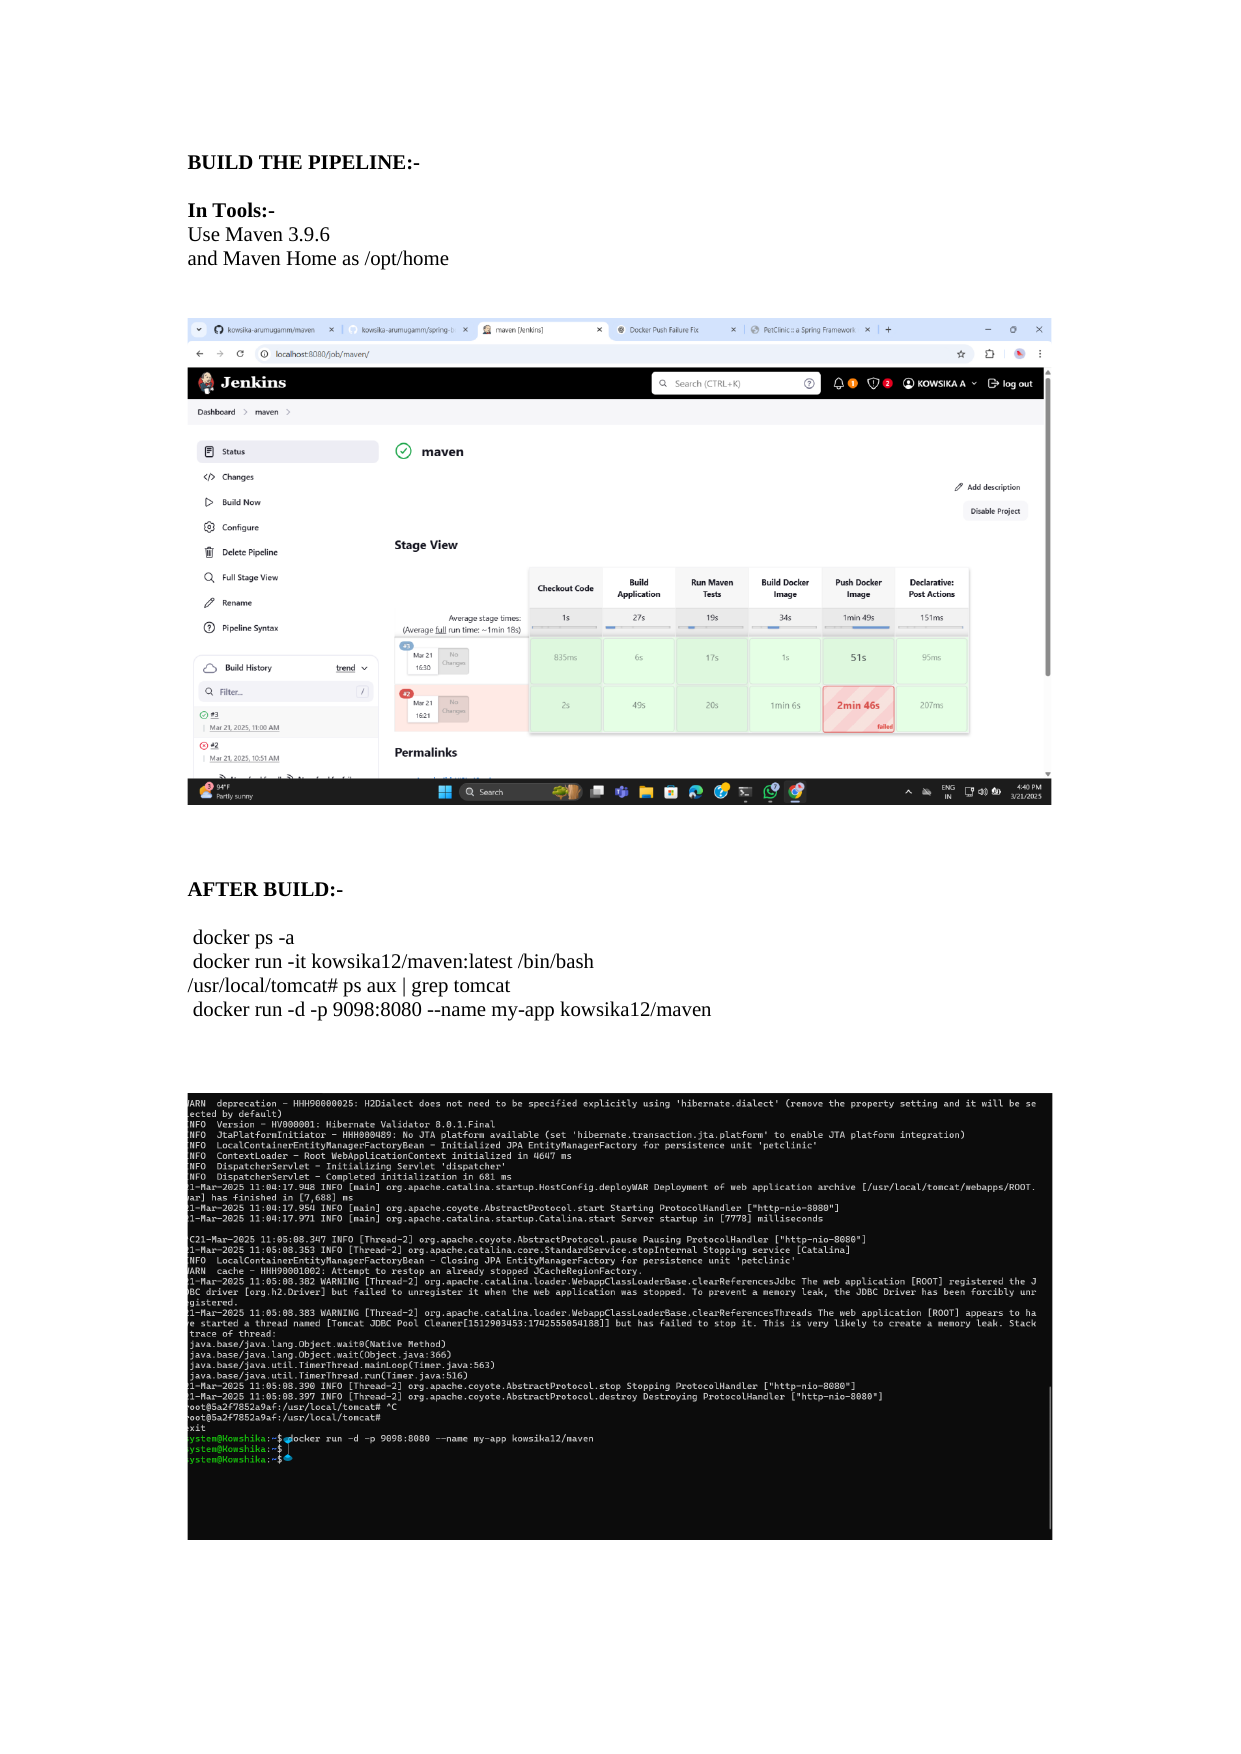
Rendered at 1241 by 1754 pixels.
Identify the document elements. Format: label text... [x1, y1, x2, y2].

text docker run -it kowsika12/maven:latest /bin/bash [187, 949, 1053, 973]
text BUILD THE PIPELINE:- [187, 150, 1053, 174]
text Use Maven 3.9.6 [187, 222, 1053, 246]
picture [187, 318, 1052, 805]
text docker run -d -p 9098:8080 --name my-app kowsika12/maven [187, 997, 1053, 1021]
picture [187, 1093, 1053, 1540]
text docker ps -a [187, 925, 1053, 949]
text In Tools:- [187, 198, 1053, 222]
text AFTER BUILD:- [187, 877, 1053, 901]
text and Maven Home as /opt/home [187, 246, 1053, 270]
text /usr/local/tomcat# ps aux | grep tomcat [187, 973, 1053, 997]
